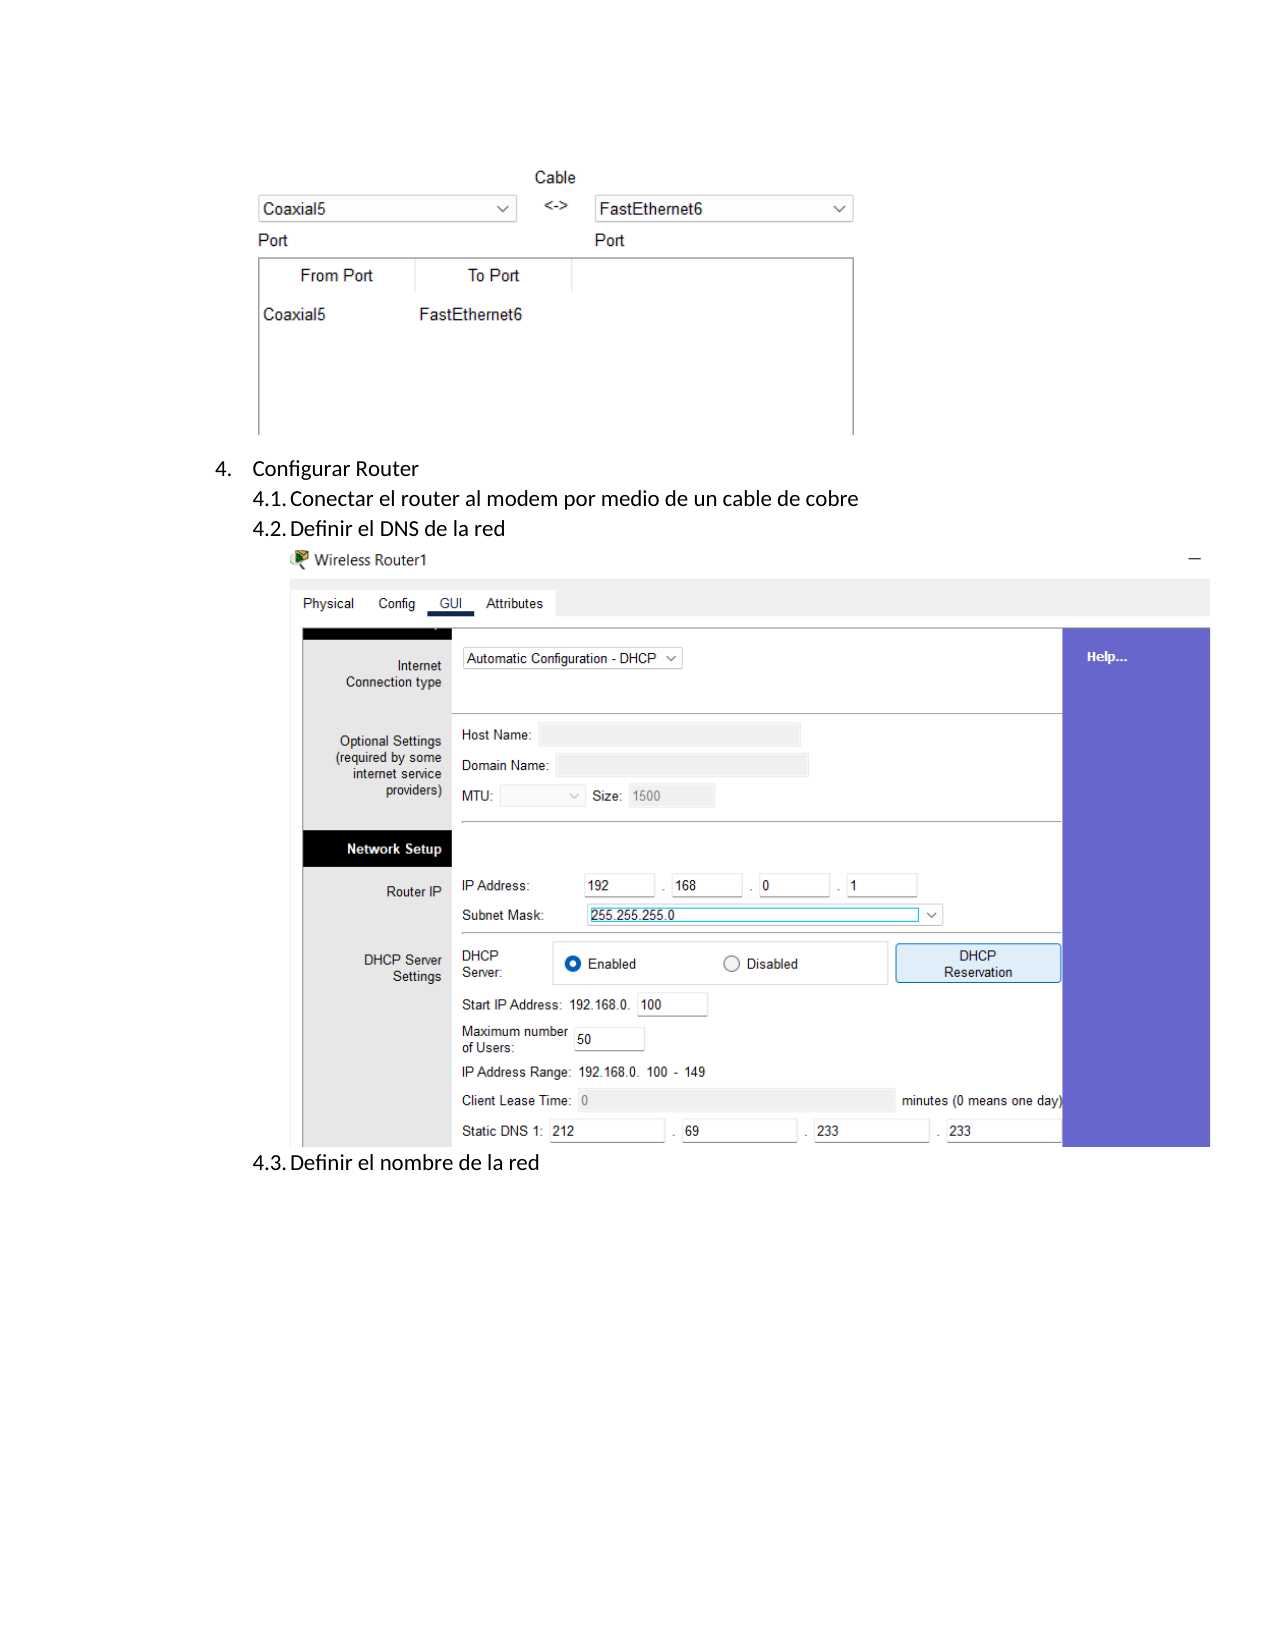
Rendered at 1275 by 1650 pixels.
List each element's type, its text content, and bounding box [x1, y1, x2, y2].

picture [252, 147, 864, 435]
list Configurar Router [215, 454, 1098, 482]
picture [289, 544, 1211, 1147]
list Definir el nombre de la red [252, 1148, 1098, 1176]
list Definir el DNS de la red [252, 514, 1098, 542]
list Conectar el router al modem por medio de un cable de cobre [252, 484, 1098, 512]
